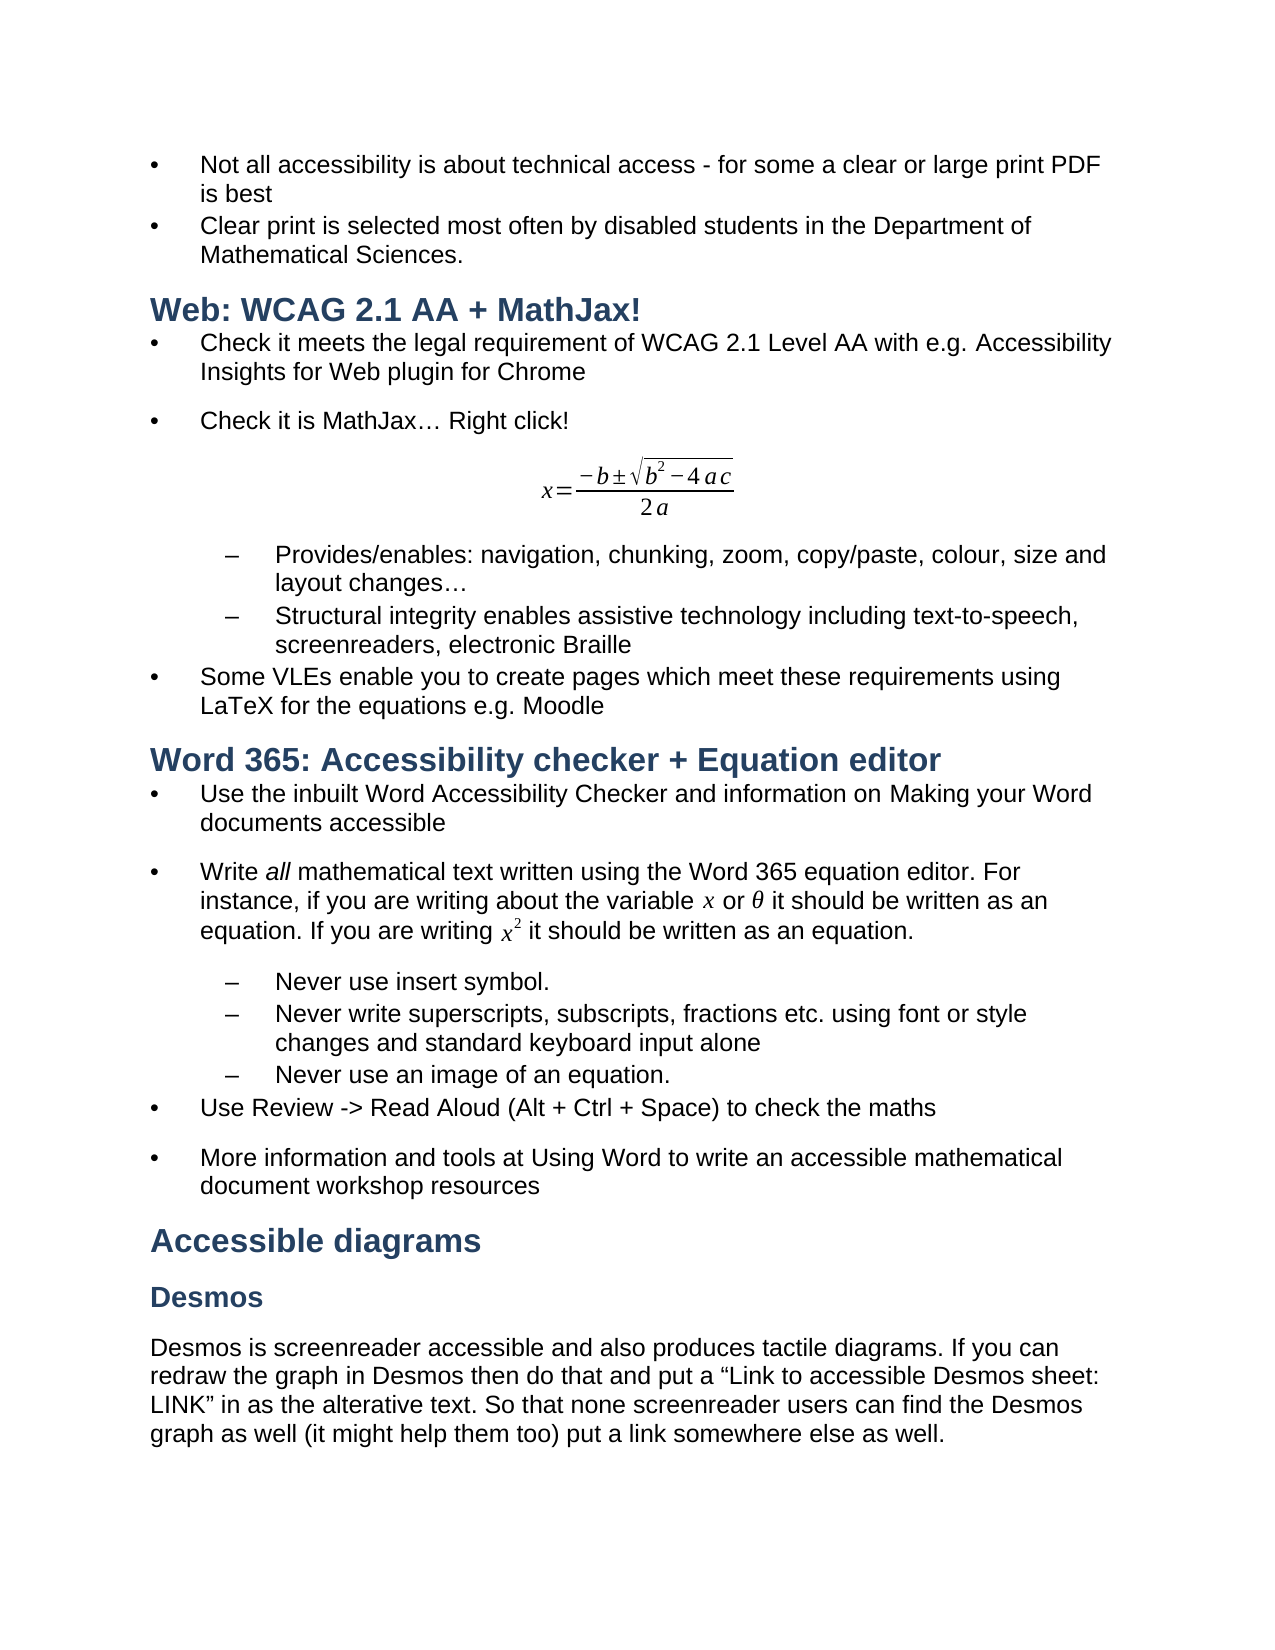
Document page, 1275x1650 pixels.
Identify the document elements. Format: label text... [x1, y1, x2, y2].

list Write all mathematical text written using the Word 365 equation editor. For instance, if you are writing about the variable or it should be written as an equation. If you are writing it should be written as an equation. [150, 857, 1125, 946]
list Never use insert symbol. [225, 967, 1125, 996]
text Desmos is screenreader accessible and also produces tactile diagrams. If you can redraw the graph in Desmos then do that and put a “Link to accessible Desmos sheet: LINK” in as the alterative text. So that none screenreader users can find the Desmos graph as well (it might help them too) put a link somewhere else as well. [150, 1332, 1125, 1447]
list Some VLEs enable you to create pages which meet these requirements using LaTeX for the equations e.g. Moodle [150, 662, 1125, 720]
list Use the inbuilt Word Accessibility Checker and information on Making your Word documents accessible [150, 779, 1125, 836]
subtitle Web: WCAG 2.1 AA + MathJax! [150, 289, 1125, 328]
subtitle Accessible diagrams [150, 1221, 1125, 1259]
subtitle Desmos [150, 1280, 1125, 1314]
list Not all accessibility is about technical access - for some a clear or large print PDF is best [150, 150, 1125, 207]
list Check it is MathJax… Right click! [150, 406, 1125, 435]
list Structural integrity enables assistive technology including text-to-speech, screenreaders, electronic Braille [225, 601, 1125, 658]
list Clear print is selected most often by disabled students in the Department of Mathematical Sciences. [150, 211, 1125, 269]
subtitle Word 365: Accessibility checker + Equation editor [150, 741, 1125, 779]
list Provides/enables: navigation, chunking, zoom, copy/paste, colour, size and layout changes… [225, 540, 1125, 597]
list Never write superscripts, subscripts, fractions etc. using font or style changes and standard keyboard input alone [225, 999, 1125, 1057]
list Use Review -> Read Aloud (Alt + Ctrl + Space) to check the maths [150, 1093, 1125, 1122]
list More information and tools at Using Word to write an accessible mathematical document workshop resources [150, 1143, 1125, 1200]
list Check it meets the legal requirement of WCAG 2.1 Level AA with e.g. Accessibility Insights for Web plugin for Chrome [150, 328, 1125, 386]
list Never use an image of an equation. [225, 1061, 1125, 1089]
